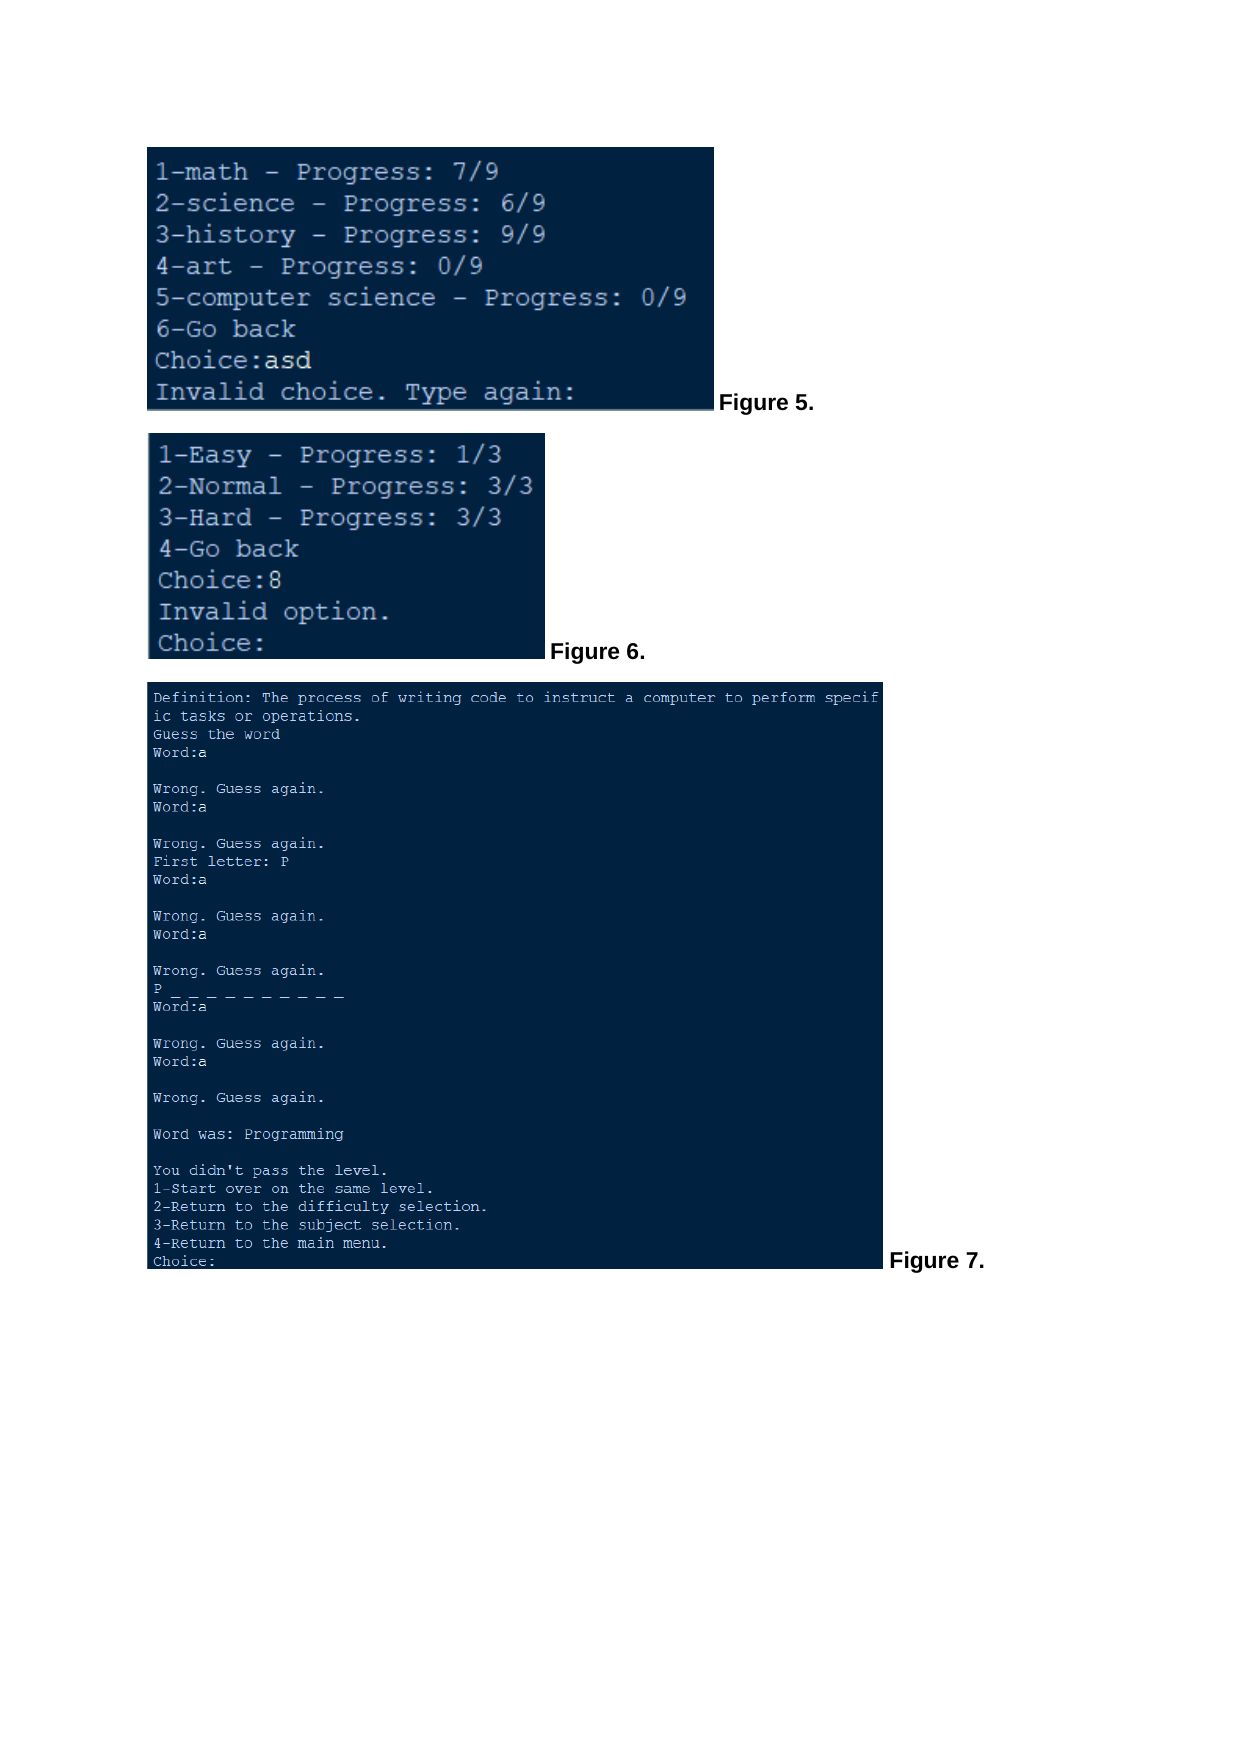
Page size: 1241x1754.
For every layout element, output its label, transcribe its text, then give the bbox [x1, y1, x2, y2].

picture [147, 433, 545, 659]
picture [147, 147, 714, 411]
picture [147, 682, 883, 1269]
